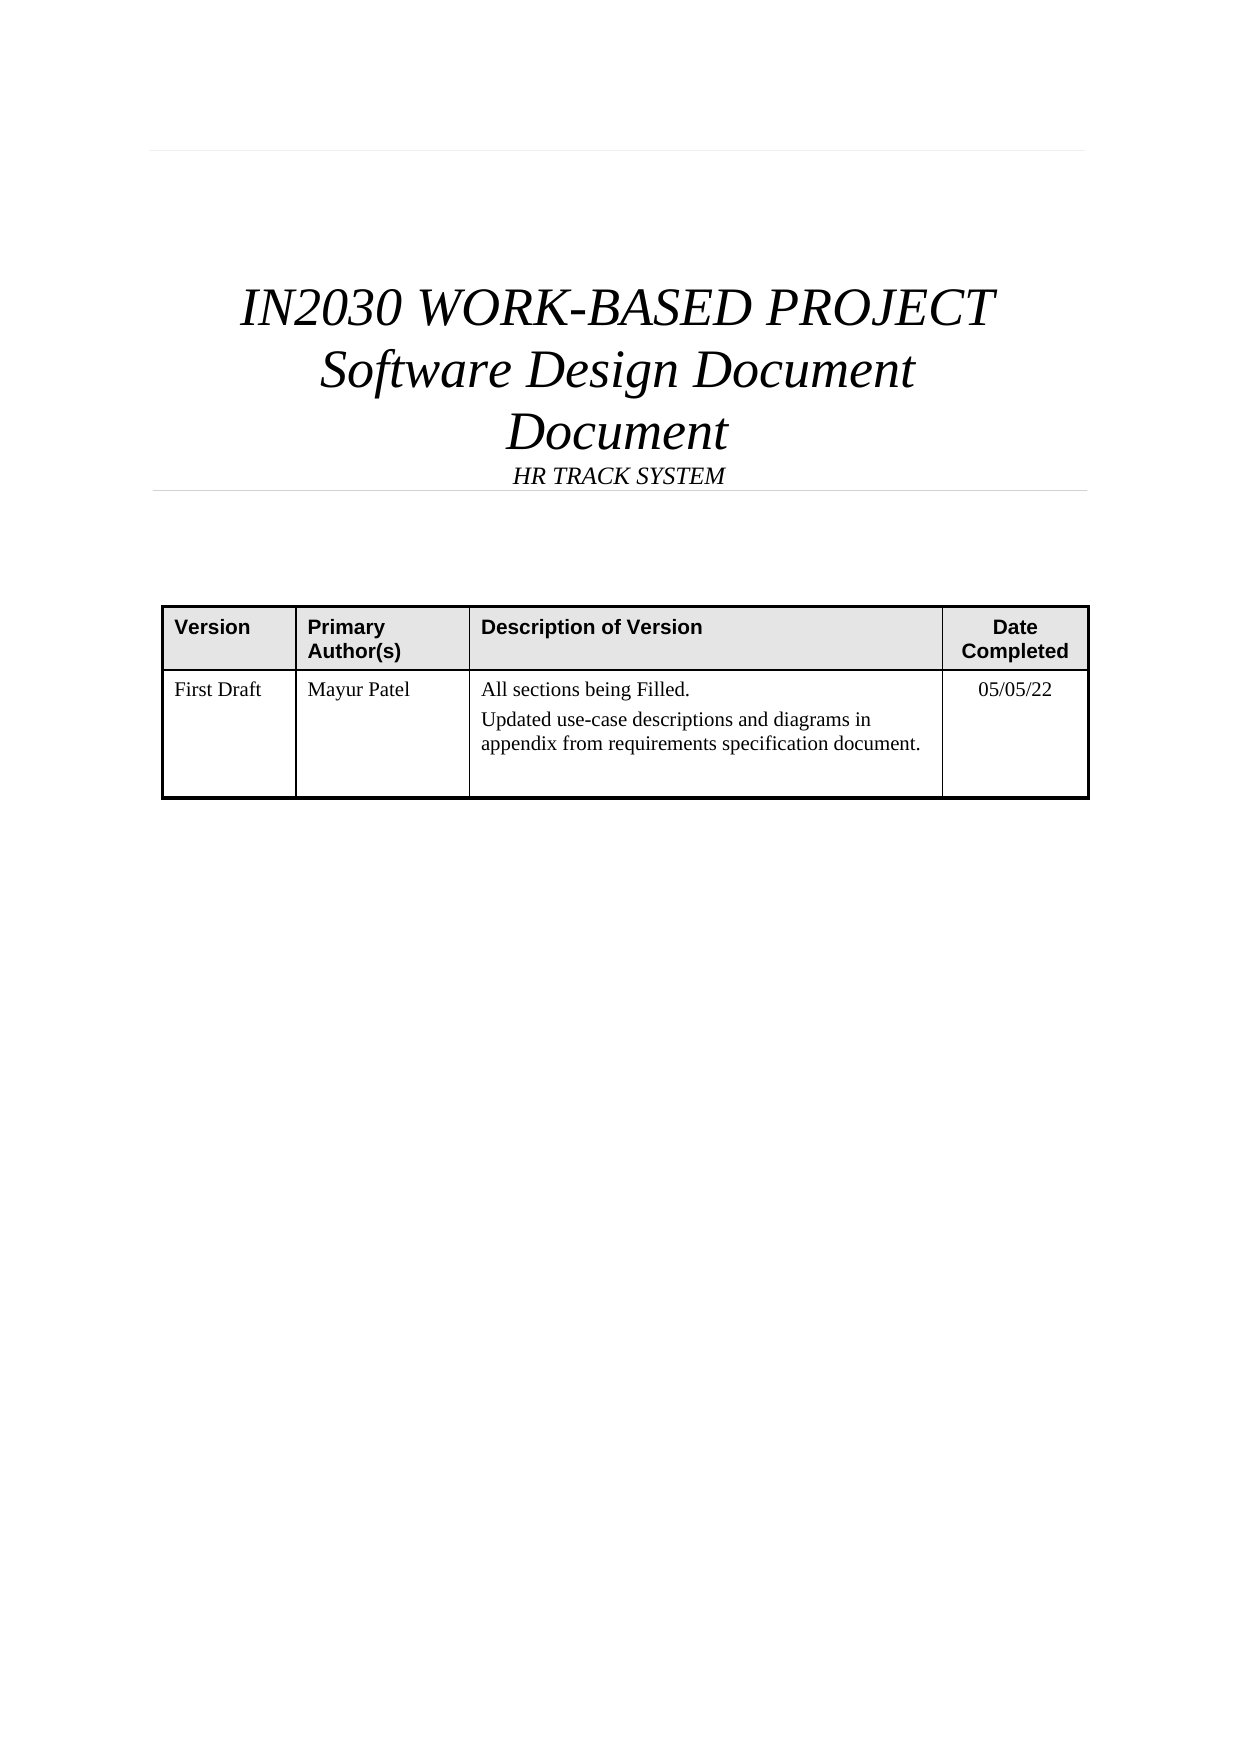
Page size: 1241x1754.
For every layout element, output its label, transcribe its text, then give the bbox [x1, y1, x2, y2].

table_header Version [164, 608, 295, 669]
table_cell 05/05/22 [943, 671, 1087, 796]
table_header Date Completed [943, 608, 1087, 669]
table_cell Mayur Patel [297, 671, 469, 796]
text Document [150, 399, 1090, 461]
table_cell First Draft [164, 671, 295, 796]
text IN2030 WORK-BASED PROJECT [150, 274, 1090, 337]
table_header Description of Version [470, 608, 942, 669]
table_header Primary Author(s) [297, 608, 469, 669]
table_cell All sections being Filled. Updated use-case descriptions and diagrams in appendix from requirements specification document. [470, 671, 942, 796]
text Software Design Document [150, 337, 1090, 399]
text HR TRACK SYSTEM [150, 461, 1090, 490]
